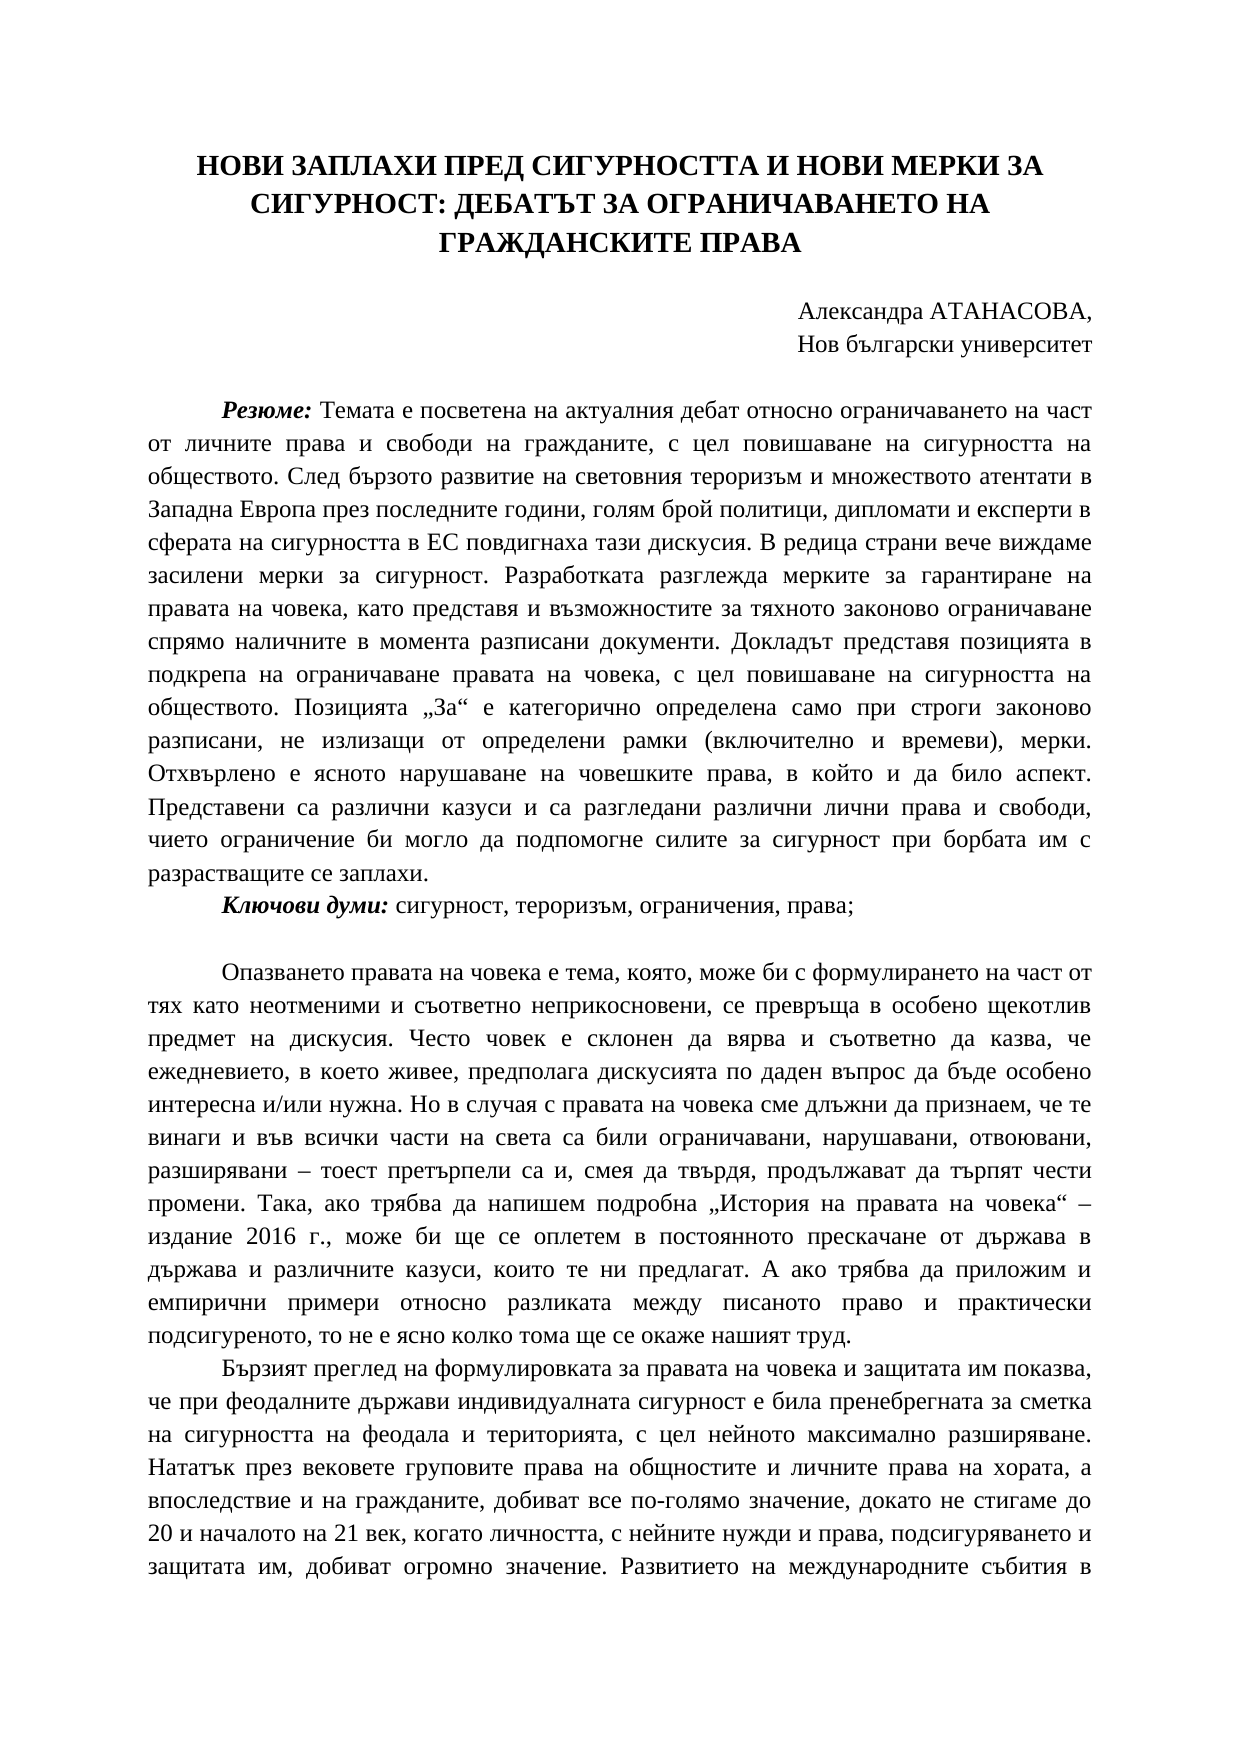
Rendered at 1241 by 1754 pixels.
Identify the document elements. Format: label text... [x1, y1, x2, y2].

text Резюме: Темата е посветена на актуалния дебат относно ограничаването на част от личните права и свободи на гражданите, с цел повишаване на сигурността на обществото. След бързото развитие на световния тероризъм и множеството атентати в Западна Европа през последните години, голям брой политици, дипломати и експерти в сферата на сигурността в ЕС повдигнаха тази дискусия. В редица страни вече виждаме засилени мерки за сигурност. Разработката разглежда мерките за гарантиране на правата на човека, като представя и възможностите за тяхното законово ограничаване спрямо наличните в момента разписани документи. Докладът представя позицията в подкрепа на ограничаване правата на човека, с цел повишаване на сигурността на обществото. Позицията „За“ е категорично определена само при строги законово разписани, не излизащи от определени рамки (включително и времеви), мерки. Отхвърлено е ясното нарушаване на човешките права, в който и да било аспект. Представени са различни казуси и са разгледани различни лични права и свободи, чието ограничение би могло да подпомогне силите за сигурност при борбата им с разрастващите се заплахи. [148, 395, 1093, 886]
text Нови заплахи пред сигурността и нови мерки за сигурност: дебатът за ограничаването на гражданските права [148, 148, 1093, 258]
text Опазването правата на човека е тема, която, може би с формулирането на част от тях като неотменими и съответно неприкосновени, се превръща в особено щекотлив предмет на дискусия. Често човек е склонен да вярва и съответно да казва, че ежедневието, в което живее, предполага дискусията по даден въпрос да бъде особено интересна и/или нужна. Но в случая с правата на човека сме длъжни да признаем, че те винаги и във всички части на света са били ограничавани, нарушавани, отвоювани, разширявани – тоест претърпели са и, смея да твърдя, продължават да търпят чести промени. Така, ако трябва да напишем подробна „История на правата на човека“ – издание 2016 г., може би ще се оплетем в постоянното прескачане от държава в държава и различните казуси, които те ни предлагат. А ако трябва да приложим и емпирични примери относно разликата между писаното право и практически подсигуреното, то не е ясно колко тома ще се окаже нашият труд. [148, 957, 1093, 1349]
text Александра АТАНАСОВА, [148, 296, 1093, 325]
text Ключови думи: сигурност, тероризъм, ограничения, права; [148, 891, 1093, 919]
text Нов български университет [148, 329, 1093, 358]
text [148, 1353, 1093, 1580]
